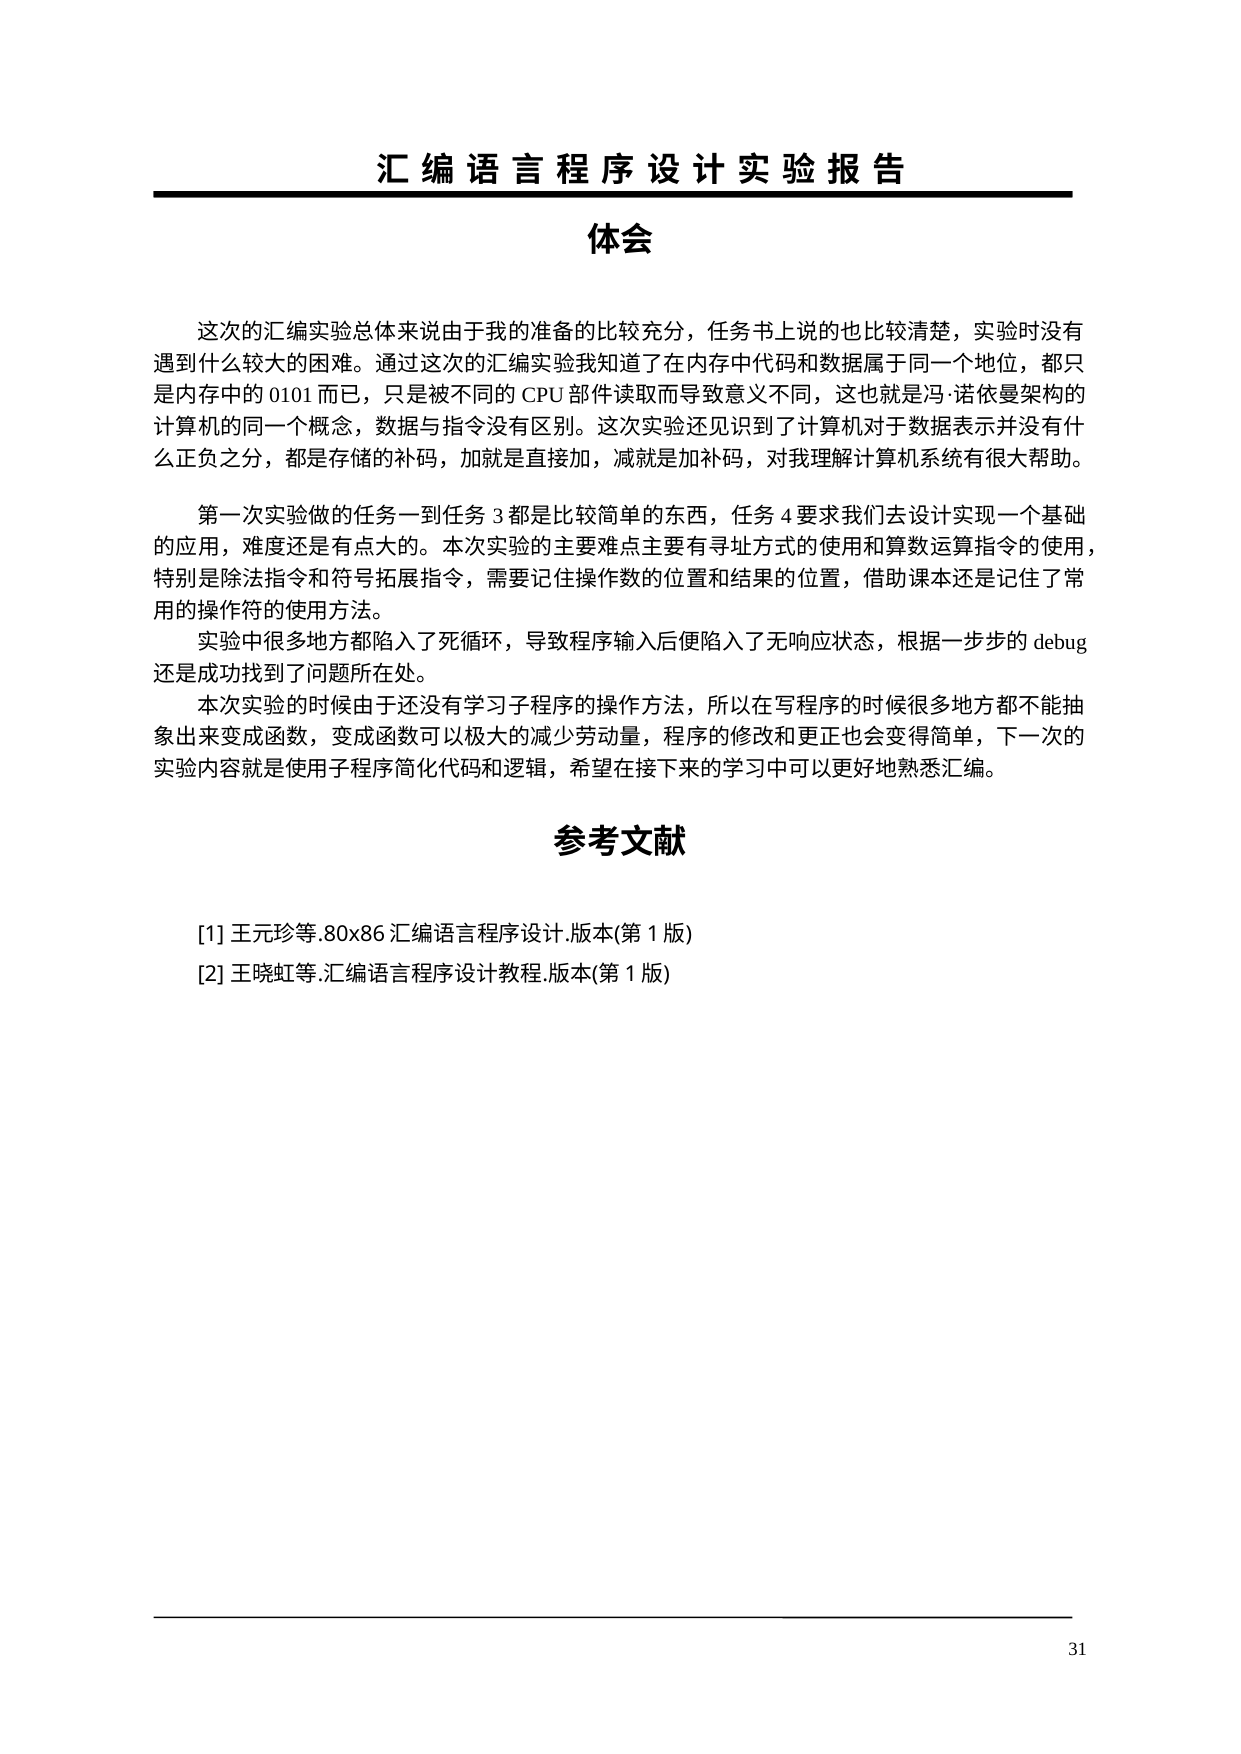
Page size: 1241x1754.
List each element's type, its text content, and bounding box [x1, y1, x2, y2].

subtitle 参考文献 [153, 815, 1087, 863]
text [2] 王晓虹等.汇编语言程序设计教程.版本(第1版) [153, 956, 1087, 988]
text [1] 王元珍等.80x86汇编语言程序设计.版本(第1版) [153, 916, 1087, 948]
subtitle 体会 [153, 213, 1087, 261]
text 实验中很多地方都陷入了死循环，导致程序输入后便陷入了无响应状态，根据一步步的debug还是成功找到了问题所在处。 [153, 624, 1087, 688]
text 这次的汇编实验总体来说由于我的准备的比较充分，任务书上说的也比较清楚，实验时没有遇到什么较大的困难。通过这次的汇编实验我知道了在内存中代码和数据属于同一个地位，都只是内存中的0101而已，只是被不同的CPU部件读取而导致意义不同，这也就是冯·诺依曼架构的计算机的同一个概念，数据与指令没有区别。这次实验还见识到了计算机对于数据表示并没有什么正负之分，都是存储的补码，加就是直接加，减就是加补码，对我理解计算机系统有很大帮助。 [153, 314, 1087, 472]
text 第一次实验做的任务一到任务3都是比较简单的东西，任务4要求我们去设计实现一个基础的应用，难度还是有点大的。本次实验的主要难点主要有寻址方式的使用和算数运算指令的使用，特别是除法指令和符号拓展指令，需要记住操作数的位置和结果的位置，借助课本还是记住了常用的操作符的使用方法。 [153, 498, 1087, 624]
text 本次实验的时候由于还没有学习子程序的操作方法，所以在写程序的时候很多地方都不能抽象出来变成函数，变成函数可以极大的减少劳动量，程序的修改和更正也会变得简单，下一次的实验内容就是使用子程序简化代码和逻辑，希望在接下来的学习中可以更好地熟悉汇编。 [153, 688, 1087, 783]
